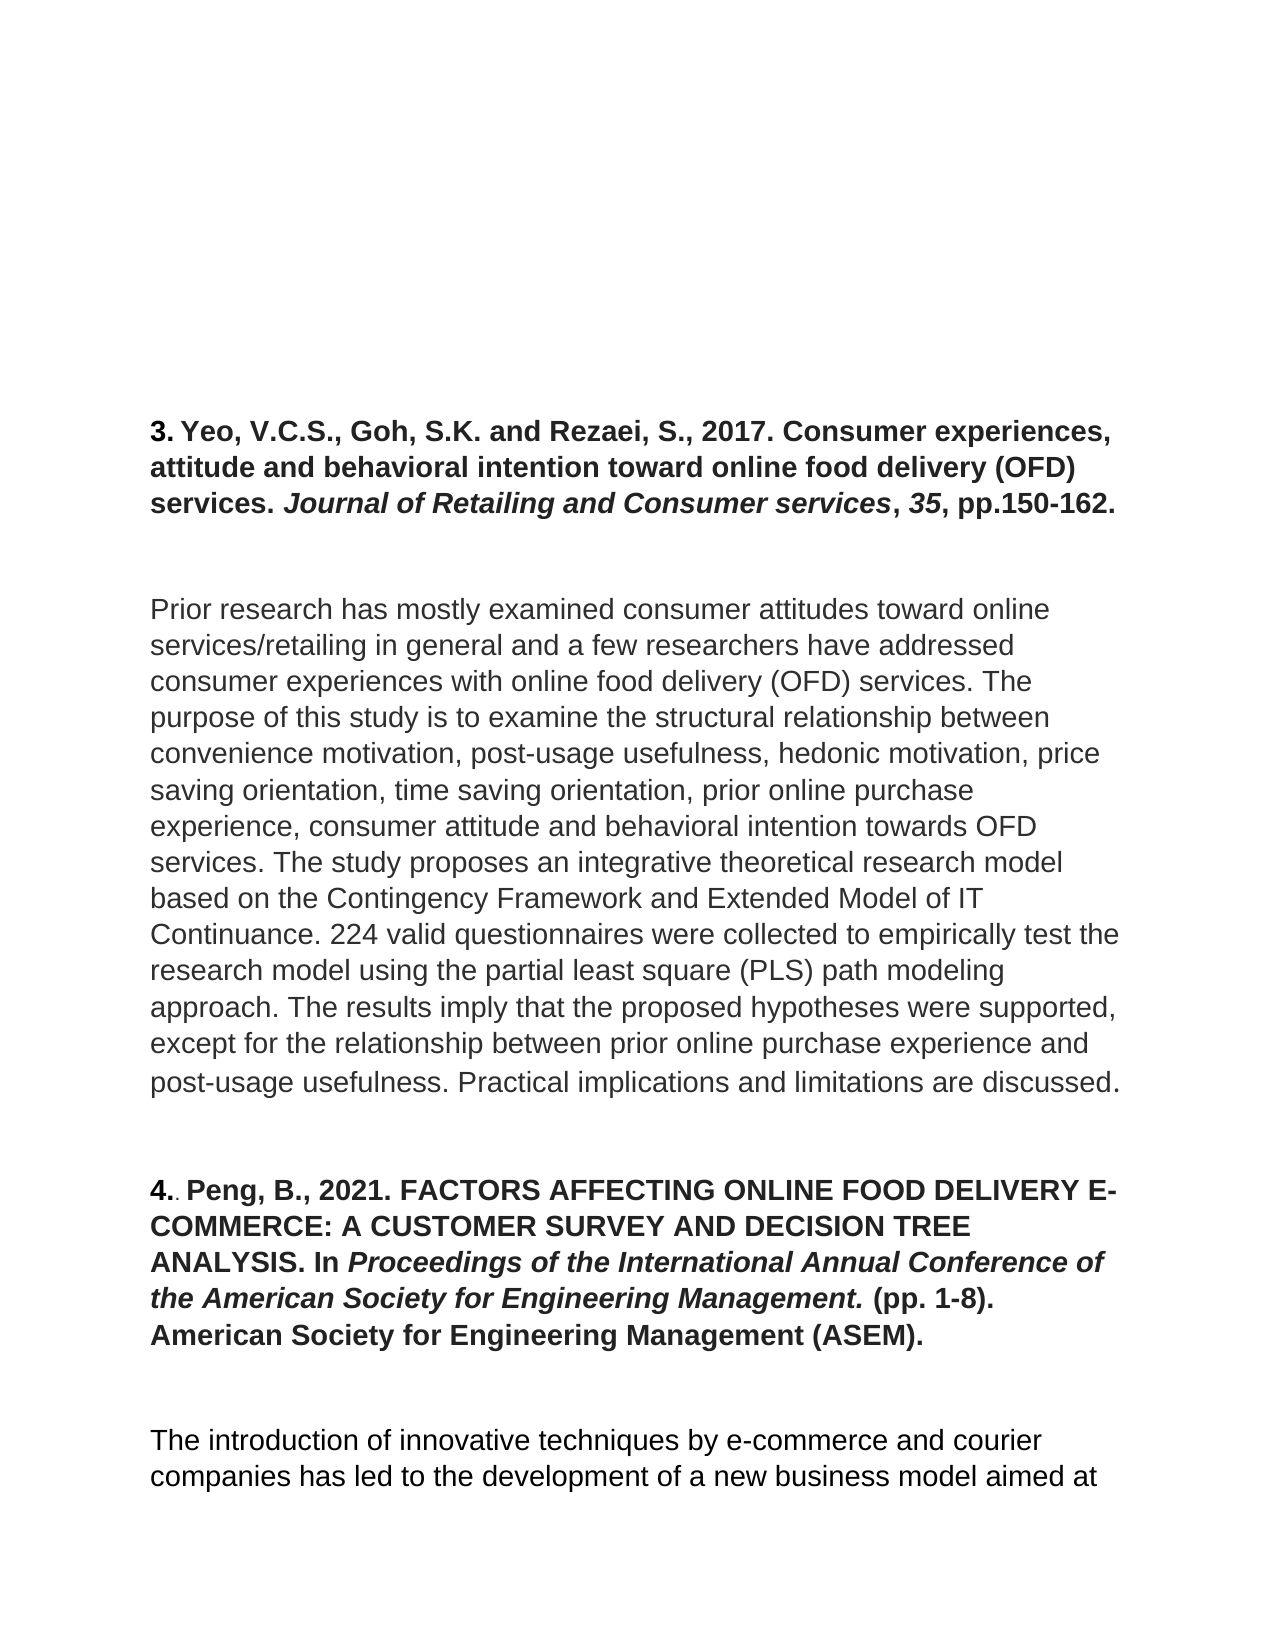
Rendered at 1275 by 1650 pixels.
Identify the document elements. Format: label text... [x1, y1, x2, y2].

text Prior research has mostly examined consumer attitudes toward online services/retailing in general and a few researchers have addressed consumer experiences with online food delivery (OFD) services. The purpose of this study is to examine the structural relationship between convenience motivation, post-usage usefulness, hedonic motivation, price saving orientation, time saving orientation, prior online purchase experience, consumer attitude and behavioral intention towards OFD services. The study proposes an integrative theoretical research model based on the Contingency Framework and Extended Model of IT Continuance. 224 valid questionnaires were collected to empirically test the research model using the partial least square (PLS) path modeling approach. The results imply that the proposed hypotheses were supported, except for the relationship between prior online purchase experience and post-usage usefulness. Practical implications and limitations are discussed. [150, 592, 1125, 1101]
text 3. Yeo, V.C.S., Goh, S.K. and Rezaei, S., 2017. Consumer experiences, attitude and behavioral intention toward online food delivery (OFD) services. Journal of Retailing and Consumer services, 35, pp.150-162. [150, 414, 1125, 520]
text 4.. Peng, B., 2021. FACTORS AFFECTING ONLINE FOOD DELIVERY E-COMMERCE: A CUSTOMER SURVEY AND DECISION TREE ANALYSIS. In Proceedings of the International Annual Conference of the American Society for Engineering Management. (pp. 1-8). American Society for Engineering Management (ASEM). [150, 1173, 1125, 1351]
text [150, 1423, 1125, 1493]
